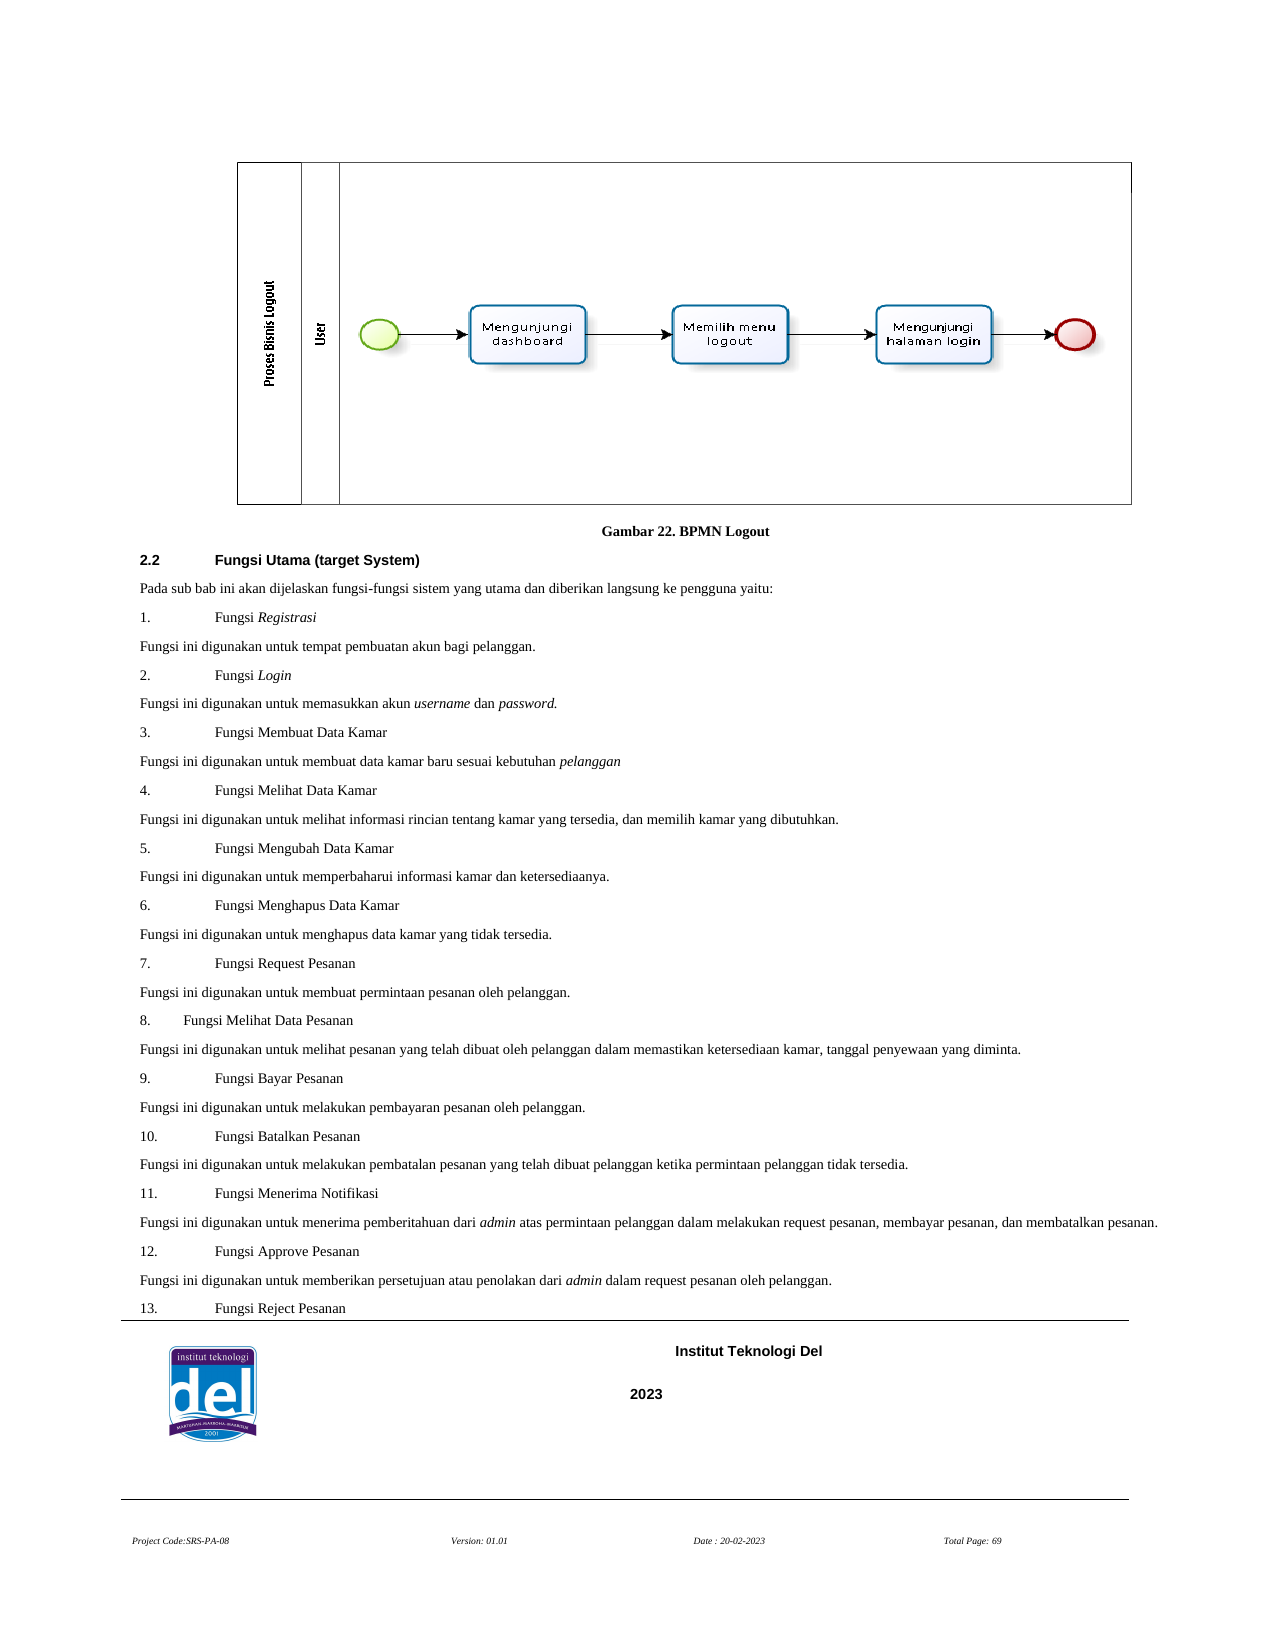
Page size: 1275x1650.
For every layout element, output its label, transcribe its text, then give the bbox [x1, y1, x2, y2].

text Fungsi ini digunakan untuk tempat pembuatan akun bagi pelanggan. [139, 626, 1231, 654]
list Fungsi Login [139, 654, 1231, 683]
list Fungsi Melihat Data Kamar [139, 770, 1231, 798]
text Fungsi ini digunakan untuk membuat data kamar baru sesuai kebutuhan pelanggan [139, 741, 1231, 770]
list Fungsi Menghapus Data Kamar [139, 885, 1231, 914]
text Fungsi ini digunakan untuk memasukkan akun username dan password. [139, 683, 1231, 712]
list Fungsi Membuat Data Kamar [139, 712, 1231, 741]
text Fungsi ini digunakan untuk melihat informasi rincian tentang kamar yang tersedia, dan memilih kamar yang dibutuhkan. [139, 798, 1231, 827]
text Fungsi ini digunakan untuk melakukan pembatalan pesanan yang telah dibuat pelanggan ketika permintaan pelanggan tidak tersedia. [139, 1144, 1231, 1173]
text Gambar 22. BPMN Logout [139, 511, 1231, 539]
list Fungsi Registrasi [139, 597, 1231, 626]
list Fungsi Mengubah Data Kamar [139, 827, 1231, 856]
text 13. Fungsi Reject Pesanan [139, 1288, 1231, 1317]
text Fungsi ini digunakan untuk menghapus data kamar yang tidak tersedia. [139, 914, 1231, 942]
text 8. Fungsi Melihat Data Pesanan [139, 1000, 1231, 1029]
picture [232, 156, 1139, 511]
text Fungsi ini digunakan untuk menerima pemberitahuan dari admin atas permintaan pelanggan dalam melakukan request pesanan, membayar pesanan, dan membatalkan pesanan. [139, 1202, 1231, 1231]
text 12. Fungsi Approve Pesanan [139, 1231, 1231, 1259]
text 11. Fungsi Menerima Notifikasi [139, 1173, 1231, 1202]
text Fungsi ini digunakan untuk melihat pesanan yang telah dibuat oleh pelanggan dalam memastikan ketersediaan kamar, tanggal penyewaan yang diminta. [139, 1029, 1231, 1058]
list Fungsi Request Pesanan [139, 943, 1231, 971]
text Fungsi ini digunakan untuk melakukan pembayaran pesanan oleh pelanggan. [139, 1087, 1231, 1115]
text 10. Fungsi Batalkan Pesanan [139, 1115, 1231, 1144]
text Fungsi ini digunakan untuk membuat permintaan pesanan oleh pelanggan. [139, 971, 1231, 1000]
text Fungsi ini digunakan untuk memperbaharui informasi kamar dan ketersediaanya. [139, 856, 1231, 885]
text 2.2 Fungsi Utama (target System) [139, 539, 1231, 568]
text Fungsi ini digunakan untuk memberikan persetujuan atau penolakan dari admin dalam request pesanan oleh pelanggan. [139, 1259, 1231, 1288]
picture [164, 1345, 259, 1442]
text 9. Fungsi Bayar Pesanan [139, 1058, 1231, 1087]
text Pada sub bab ini akan dijelaskan fungsi-fungsi sistem yang utama dan diberikan langsung ke pengguna yaitu: [139, 568, 1231, 597]
